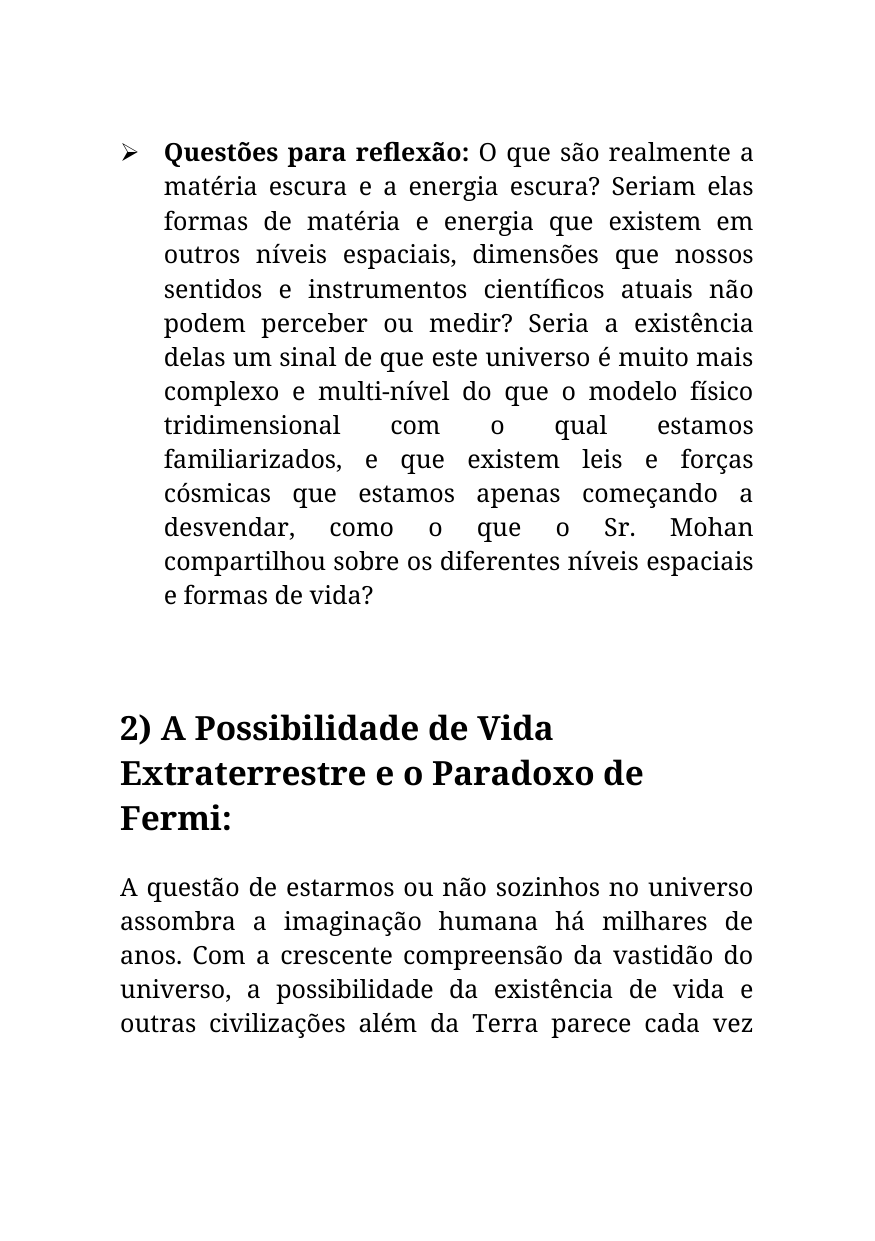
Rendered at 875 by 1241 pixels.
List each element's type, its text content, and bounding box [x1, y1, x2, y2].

list Questões para reflexão: O que são realmente a matéria escura e a energia escura? Seriam elas formas de matéria e energia que existem em outros níveis espaciais, dimensões que nossos sentidos e instrumentos científicos atuais não podem perceber ou medir? Seria a existência delas um sinal de que este universo é muito mais complexo e multi-nível do que o modelo físico tridimensional com o qual estamos familiarizados, e que existem leis e forças cósmicas que estamos apenas começando a desvendar, como o que o Sr. Mohan compartilhou sobre os diferentes níveis espaciais e formas de vida? [120, 135, 754, 612]
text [120, 870, 754, 1040]
text 2) A Possibilidade de Vida Extraterrestre e o Paradoxo de Fermi: [120, 704, 754, 841]
